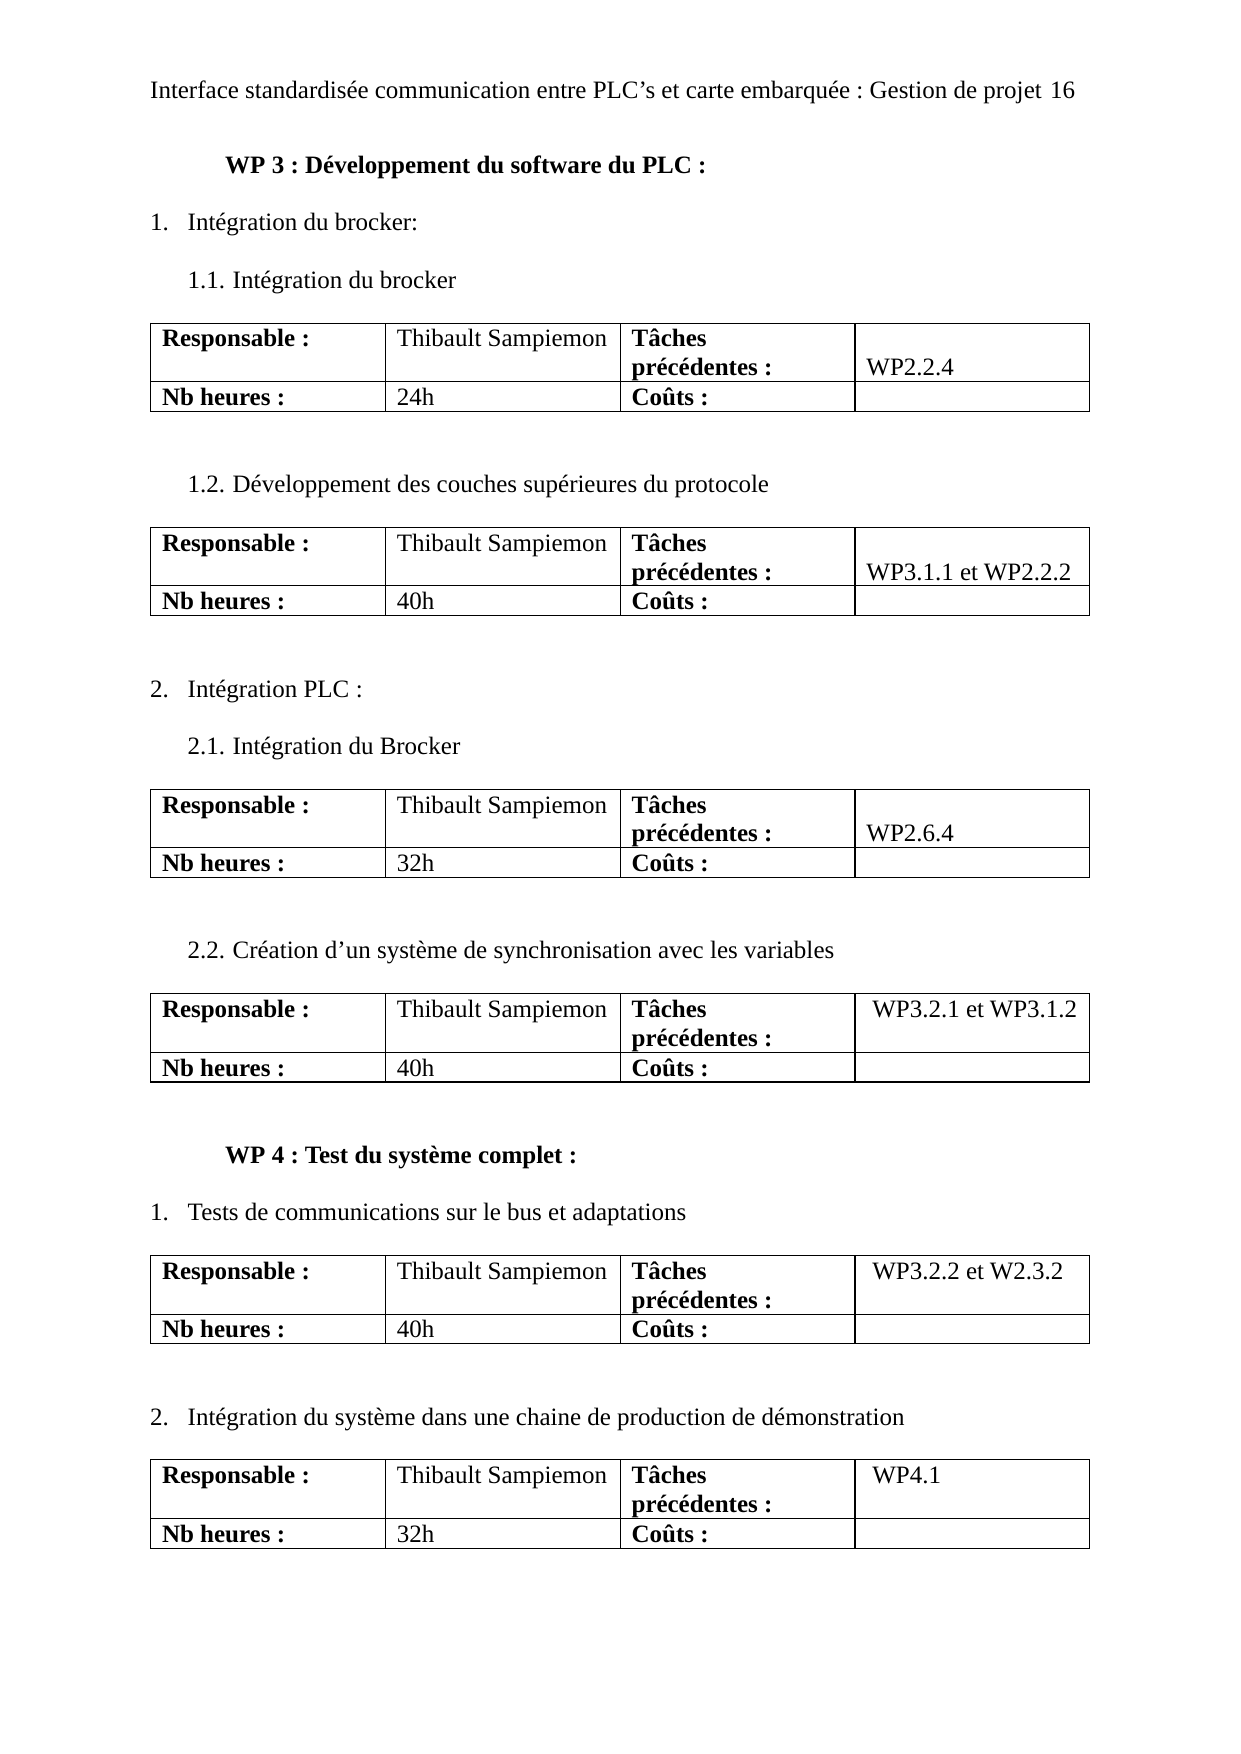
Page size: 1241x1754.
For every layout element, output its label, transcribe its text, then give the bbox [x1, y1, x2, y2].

table_cell [856, 1519, 1089, 1548]
table_header Responsable : [151, 994, 385, 1052]
table_header Tâches précédentes : [621, 790, 854, 847]
list Tests de communications sur le bus et adaptations [150, 1197, 1090, 1226]
table_cell 24h [386, 382, 620, 411]
table_cell 32h [386, 848, 620, 877]
table_cell Nb heures : [151, 1519, 385, 1548]
table_header Thibault Sampiemon [386, 1256, 620, 1313]
table_header Responsable : [151, 1460, 385, 1518]
table_cell Nb heures : [151, 586, 385, 615]
table_cell [856, 848, 1089, 877]
table_cell Nb heures : [151, 1053, 385, 1081]
table_header Tâches précédentes : [621, 1256, 854, 1313]
table_cell Coûts : [621, 848, 854, 877]
table_header WP3.2.1 et WP3.1.2 [856, 994, 1089, 1052]
table_cell [856, 1315, 1089, 1343]
table_header Thibault Sampiemon [386, 994, 620, 1052]
table_header Responsable : [151, 528, 385, 585]
table_cell Nb heures : [151, 848, 385, 877]
table_header Tâches précédentes : [621, 324, 854, 381]
table_header WP3.2.2 et W2.3.2 [856, 1256, 1089, 1313]
table_header WP2.2.4 [856, 324, 1089, 381]
table_header Thibault Sampiemon [386, 528, 620, 585]
table_cell [856, 1053, 1089, 1081]
table_header Tâches précédentes : [621, 994, 854, 1052]
table_header Tâches précédentes : [621, 528, 854, 585]
table_cell 40h [386, 1315, 620, 1343]
subtitle WP 3 : Développement du software du PLC : [150, 150, 1090, 179]
subtitle WP 4 : Test du système complet : [150, 1140, 1090, 1169]
table_header Thibault Sampiemon [386, 324, 620, 381]
table_header Thibault Sampiemon [386, 790, 620, 847]
list Intégration PLC : [150, 674, 1090, 702]
table_cell Coûts : [621, 1519, 854, 1548]
list Intégration du système dans une chaine de production de démonstration [150, 1402, 1090, 1431]
table_cell Coûts : [621, 382, 854, 411]
table_header WP4.1 [856, 1460, 1089, 1518]
table_header Thibault Sampiemon [386, 1460, 620, 1518]
table_cell Coûts : [621, 1315, 854, 1343]
table_cell Coûts : [621, 1053, 854, 1081]
table_cell 32h [386, 1519, 620, 1548]
table_header Responsable : [151, 790, 385, 847]
table_cell Nb heures : [151, 1315, 385, 1343]
list Développement des couches supérieures du protocole [187, 469, 1090, 498]
list Création d’un système de synchronisation avec les variables [187, 936, 1090, 964]
table_cell Coûts : [621, 586, 854, 615]
table_cell [856, 382, 1089, 411]
table_header Responsable : [151, 1256, 385, 1313]
table_cell [856, 586, 1089, 615]
table_cell 40h [386, 586, 620, 615]
list Intégration du brocker: [150, 207, 1090, 236]
table_header WP3.1.1 et WP2.2.2 [856, 528, 1089, 585]
table_header WP2.6.4 [856, 790, 1089, 847]
table_cell Nb heures : [151, 382, 385, 411]
table_header Responsable : [151, 324, 385, 381]
list Intégration du brocker [187, 265, 1090, 294]
table_cell 40h [386, 1053, 620, 1081]
table_header Tâches précédentes : [621, 1460, 854, 1518]
list Intégration du Brocker [187, 731, 1090, 760]
